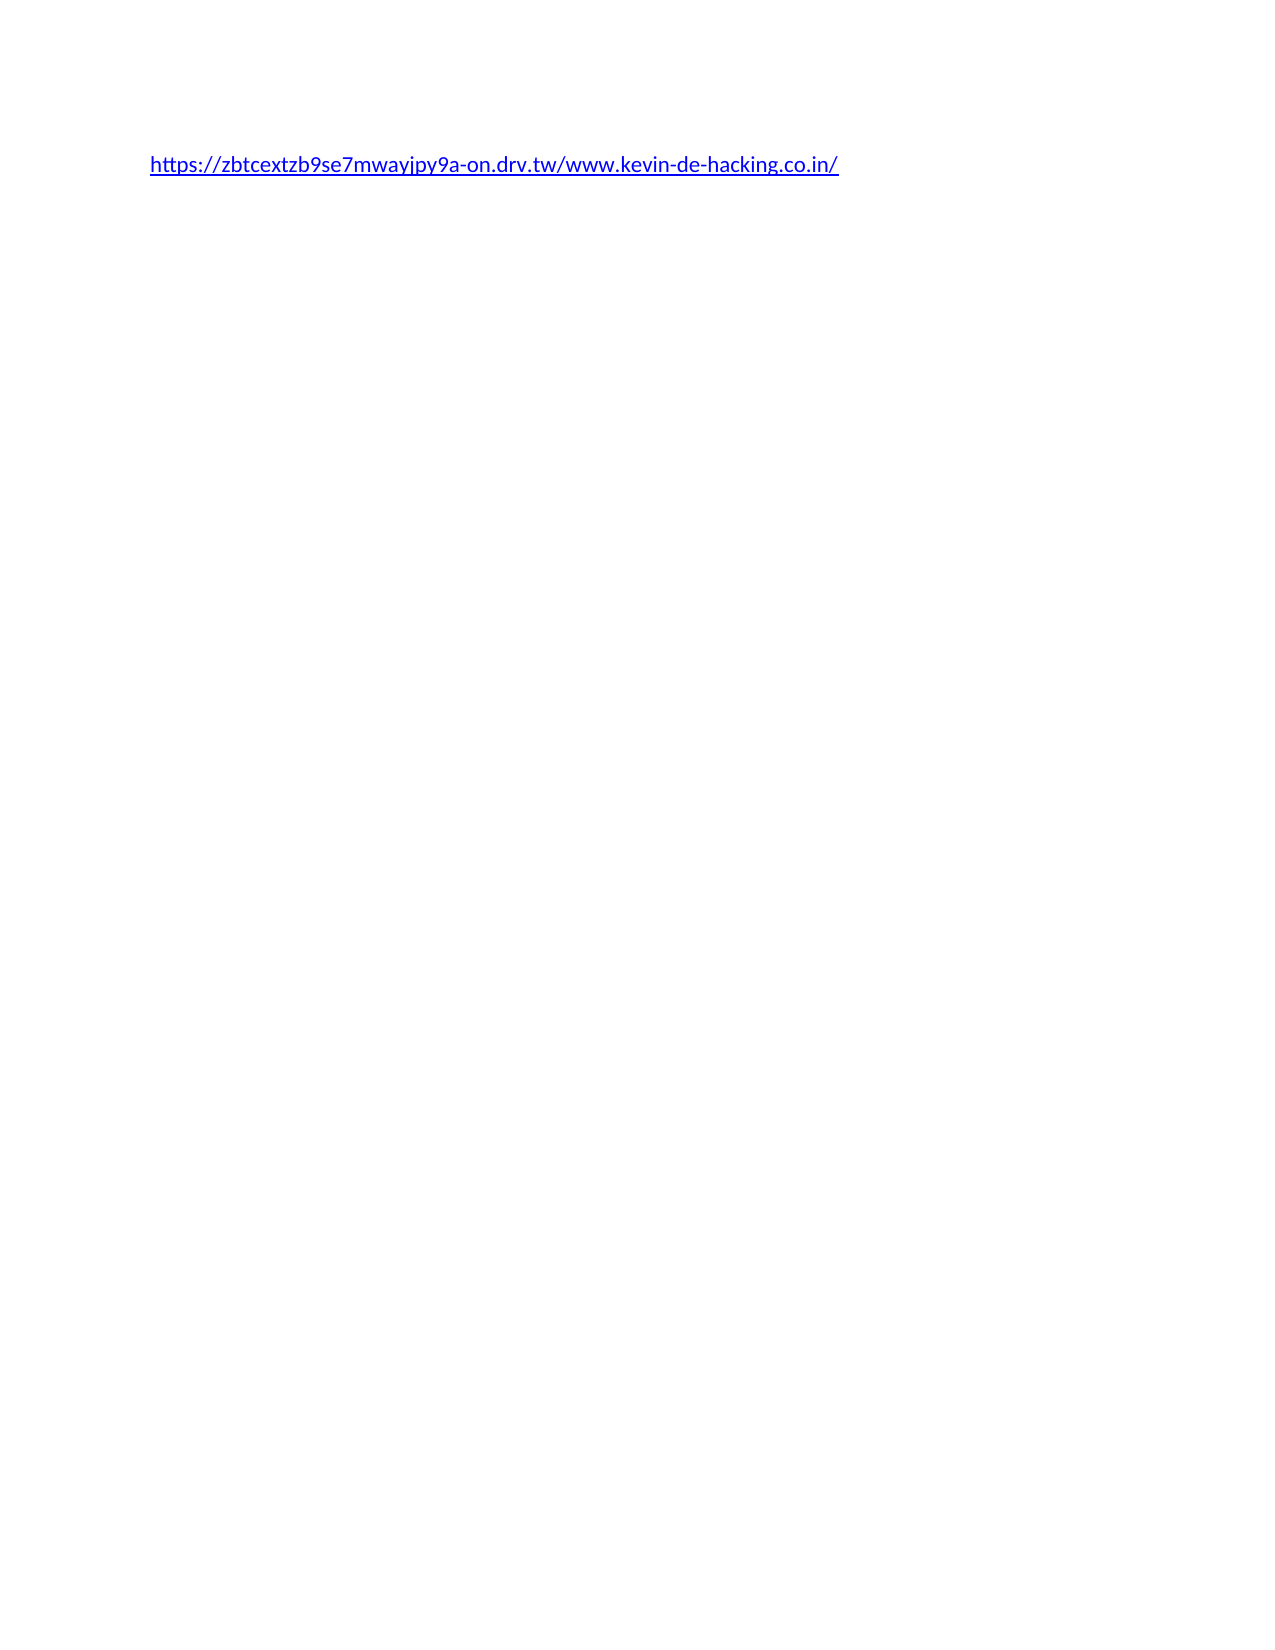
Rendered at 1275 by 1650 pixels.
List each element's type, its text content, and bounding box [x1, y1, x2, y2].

text https://zbtcextzb9se7mwayjpy9a-on.drv.tw/www.kevin-de-hacking.co.in/ [150, 150, 1125, 178]
